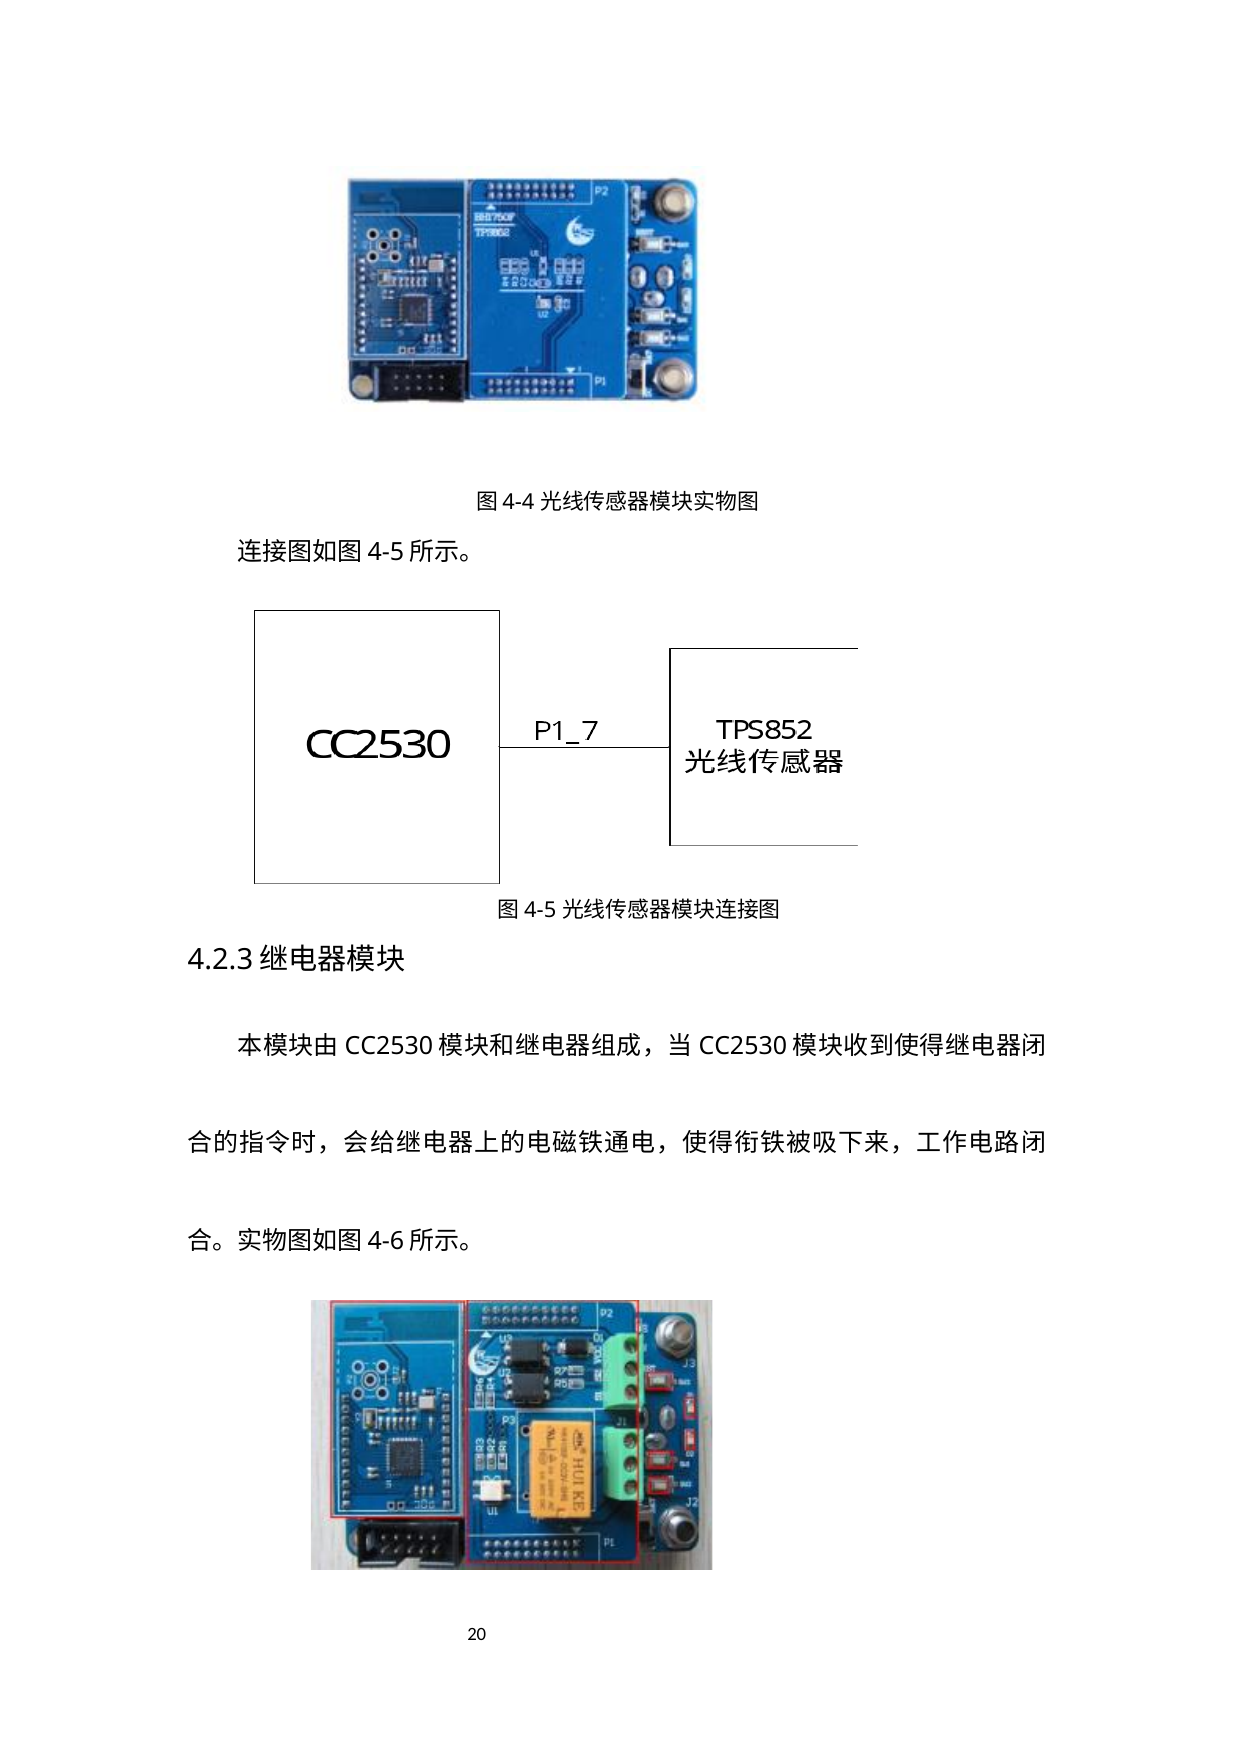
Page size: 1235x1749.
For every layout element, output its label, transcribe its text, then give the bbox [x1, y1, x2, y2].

picture [304, 166, 720, 412]
text 图4-4 光线传感器模块实物图 [187, 484, 1047, 517]
picture [310, 1300, 713, 1570]
text 连接图如图4-5所示。 [187, 517, 1047, 582]
text 图4-5 光线传感器模块连接图 [187, 892, 1047, 925]
subtitle 4.2.3继电器模块 [187, 925, 1047, 990]
text 本模块由CC2530模块和继电器组成，当CC2530模块收到使得继电器闭合的指令时，会给继电器上的电磁铁通电，使得衔铁被吸下来，工作电路闭合。实物图如图4-6所示。 [187, 1011, 1047, 1271]
